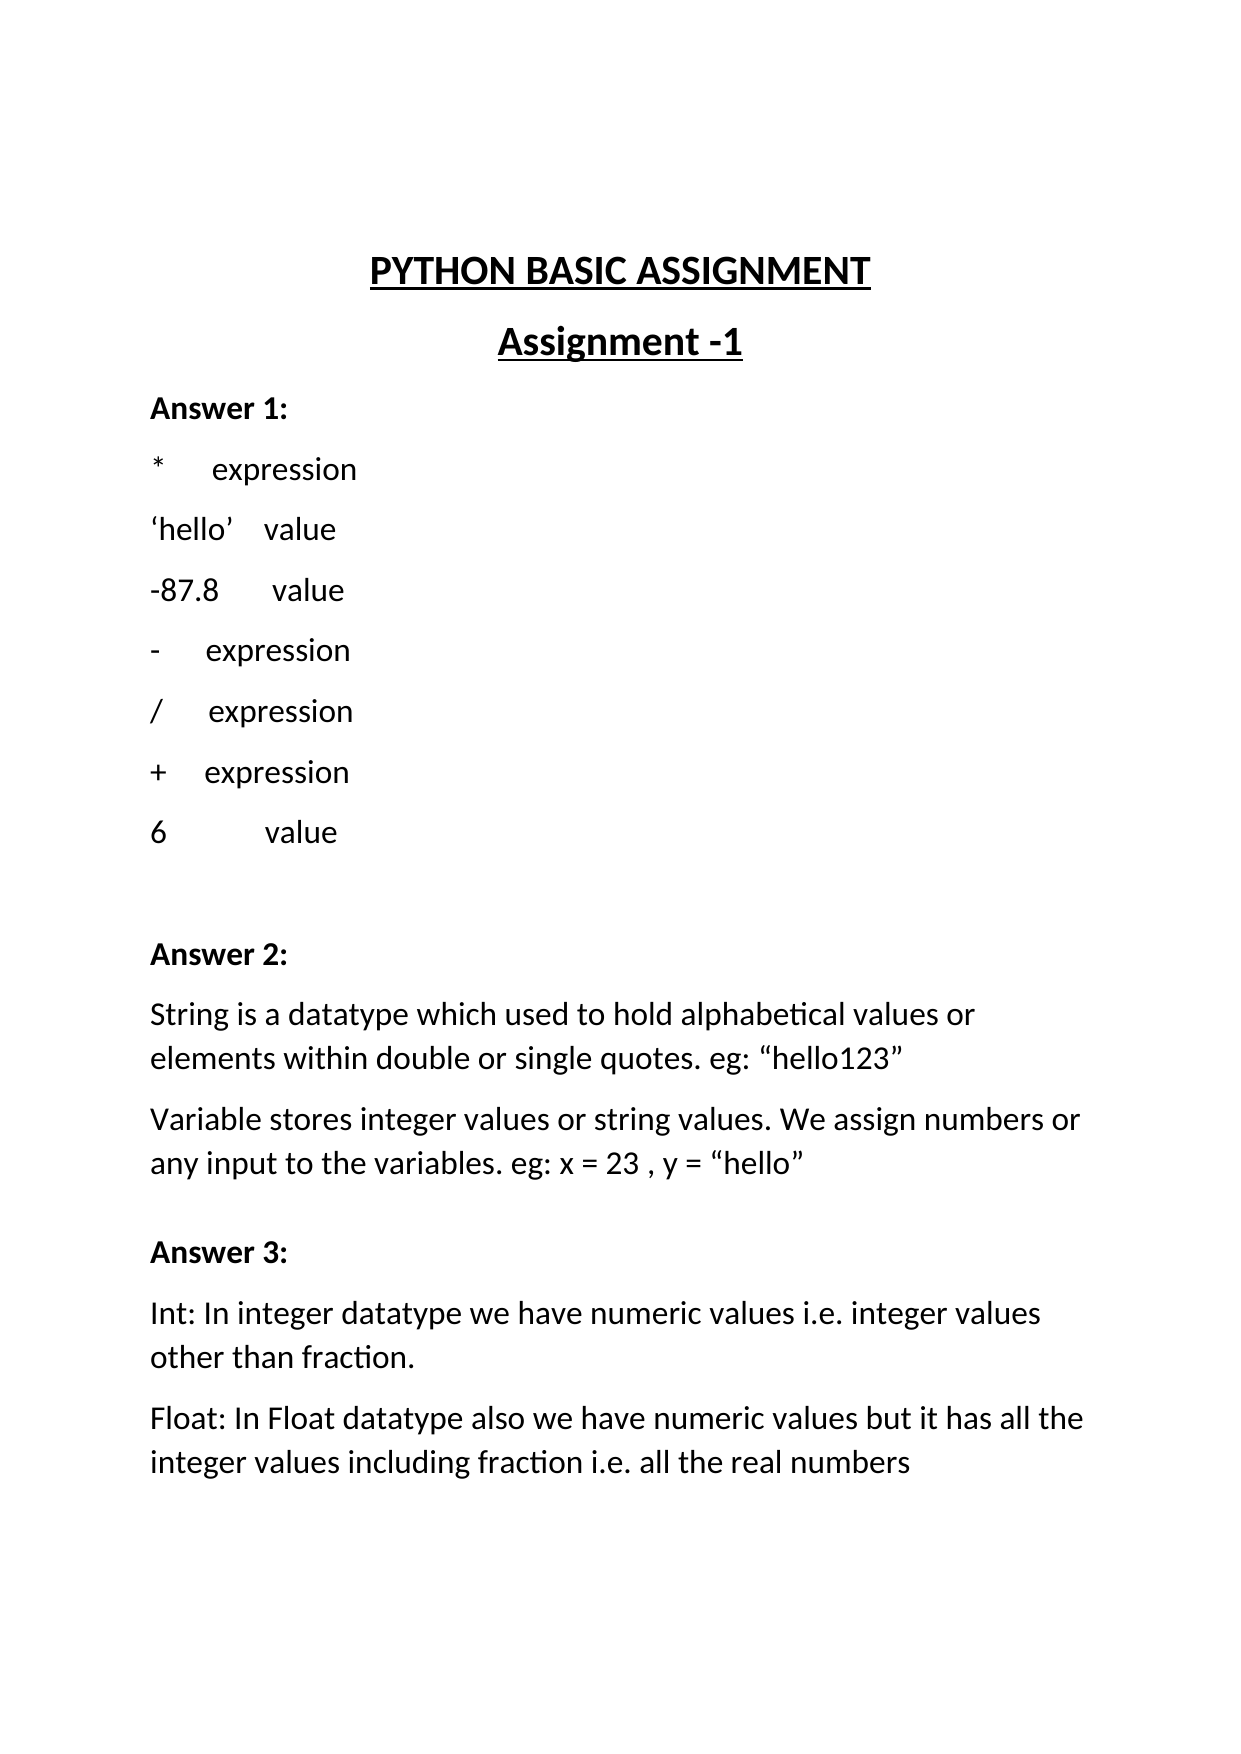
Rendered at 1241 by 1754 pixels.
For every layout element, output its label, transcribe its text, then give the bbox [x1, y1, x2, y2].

text Answer 2: [150, 932, 1090, 973]
text * expression [150, 447, 1090, 488]
text -87.8 value [150, 569, 1090, 609]
text Answer 1: [150, 387, 1090, 428]
text ‘hello’ value [150, 508, 1090, 549]
text String is a datatype which used to hold alphabetical values or elements within double or single quotes. eg: “hello123” [150, 993, 1090, 1078]
text / expression [150, 690, 1090, 731]
text Answer 3: [150, 1231, 1090, 1272]
text Float: In Float datatype also we have numeric values but it has all the integer values including fraction i.e. all the real numbers [150, 1397, 1090, 1481]
text Int: In integer datatype we have numeric values i.e. integer values other than fraction. [150, 1292, 1090, 1377]
text 6 value [150, 811, 1090, 852]
text Assignment -1 [150, 315, 1090, 366]
text PYTHON BASIC ASSIGNMENT [150, 244, 1090, 294]
text + expression [150, 751, 1090, 791]
text - expression [150, 629, 1090, 670]
text Variable stores integer values or string values. We assign numbers or any input to the variables. eg: x = 23 , y = “hello” [150, 1098, 1090, 1213]
